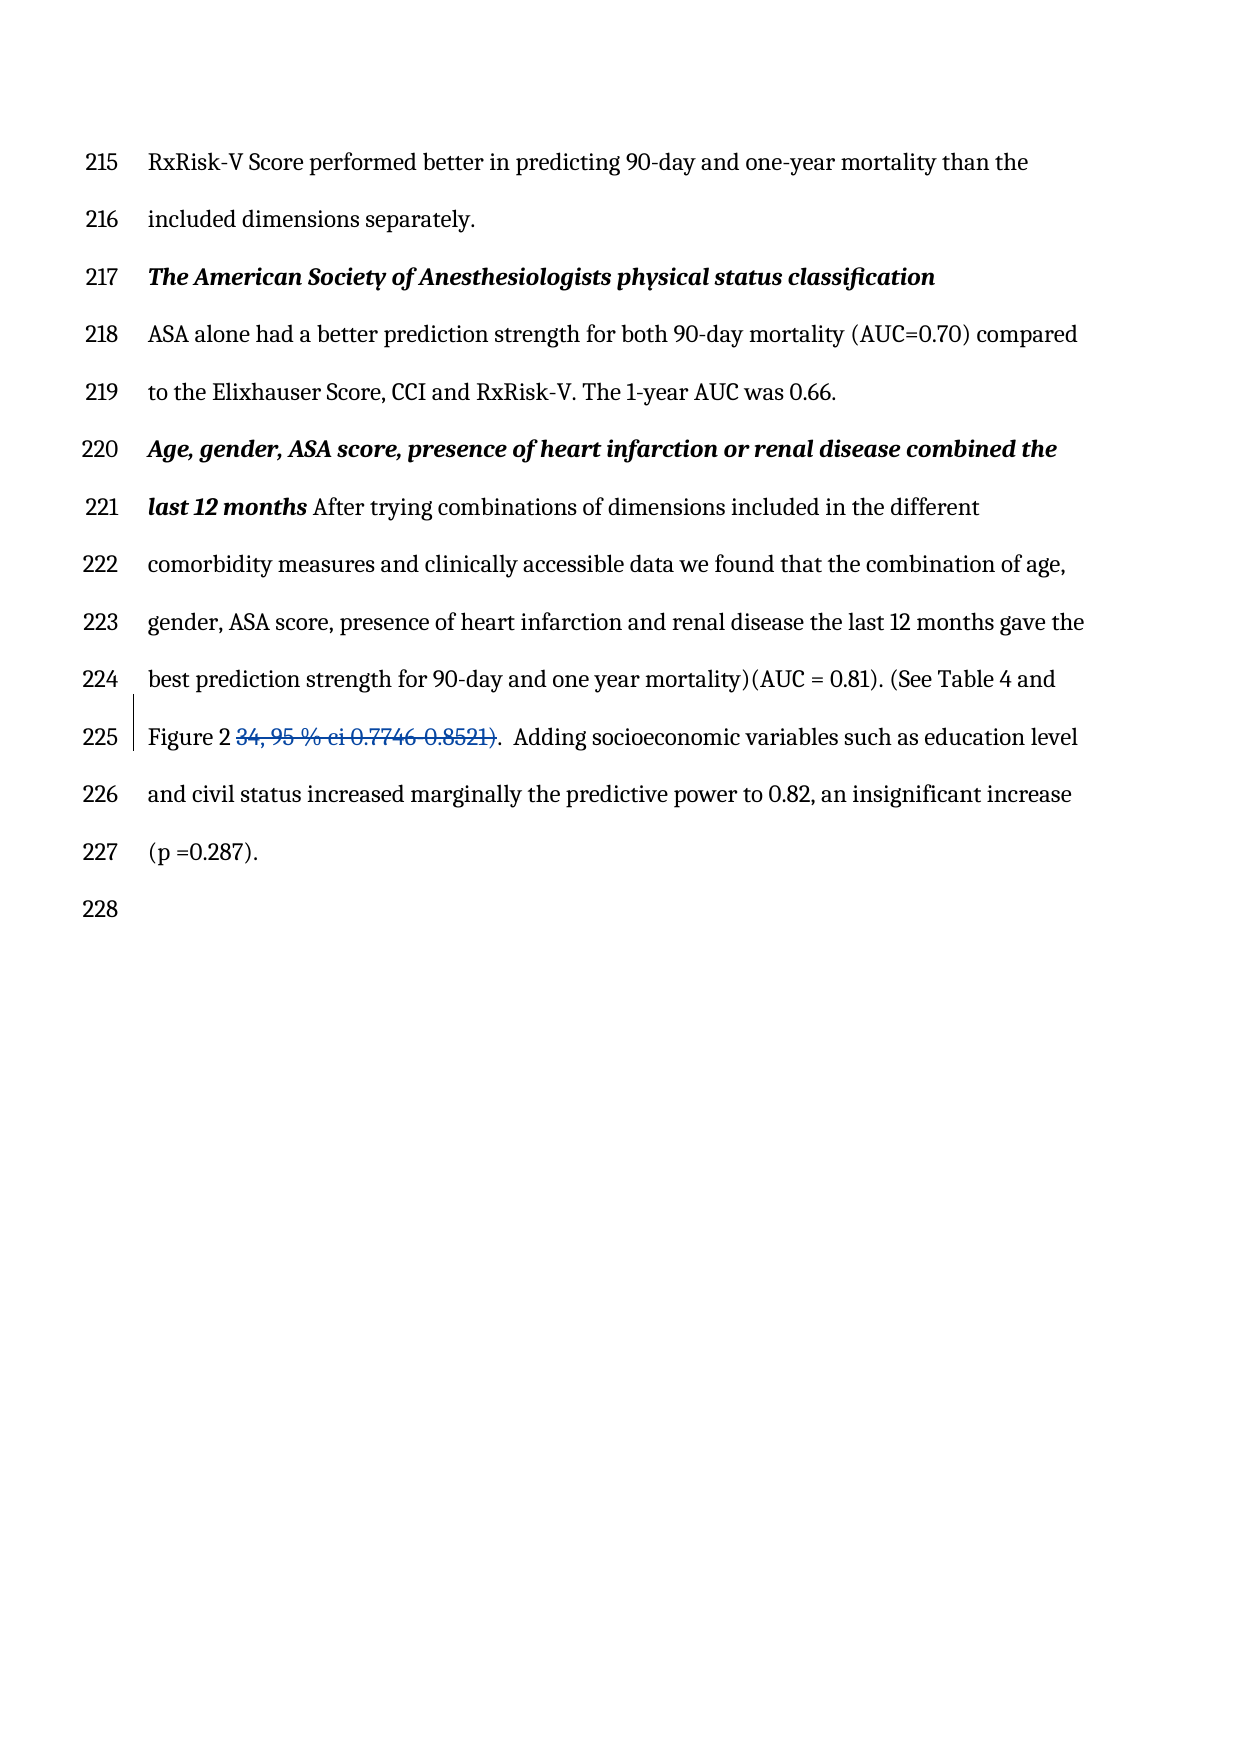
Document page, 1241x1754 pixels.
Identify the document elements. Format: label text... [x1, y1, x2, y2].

text The American Society of Anesthesiologists physical status classification [148, 263, 1093, 291]
text ASA alone had a better prediction strength for both 90-day mortality (AUC=0.70) compared to the Elixhauser Score, CCI and RxRisk-V. The 1-year AUC was 0.66. [148, 320, 1093, 406]
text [148, 148, 1093, 234]
text Age, gender, ASA score, presence of heart infarction or renal disease combined the last 12 months After trying combinations of dimensions included in the different comorbidity measures and clinically accessible data we found that the combination of age, gender, ASA score, presence of heart infarction and renal disease the last 12 months gave the best prediction strength for 90-day and one year mortality)(AUC = 0.81). (See Table 4 and Figure 2 . Adding socioeconomic variables such as education level and civil status increased marginally the predictive power to 0.82, an insignificant increase (p =0.287). [148, 435, 1093, 866]
